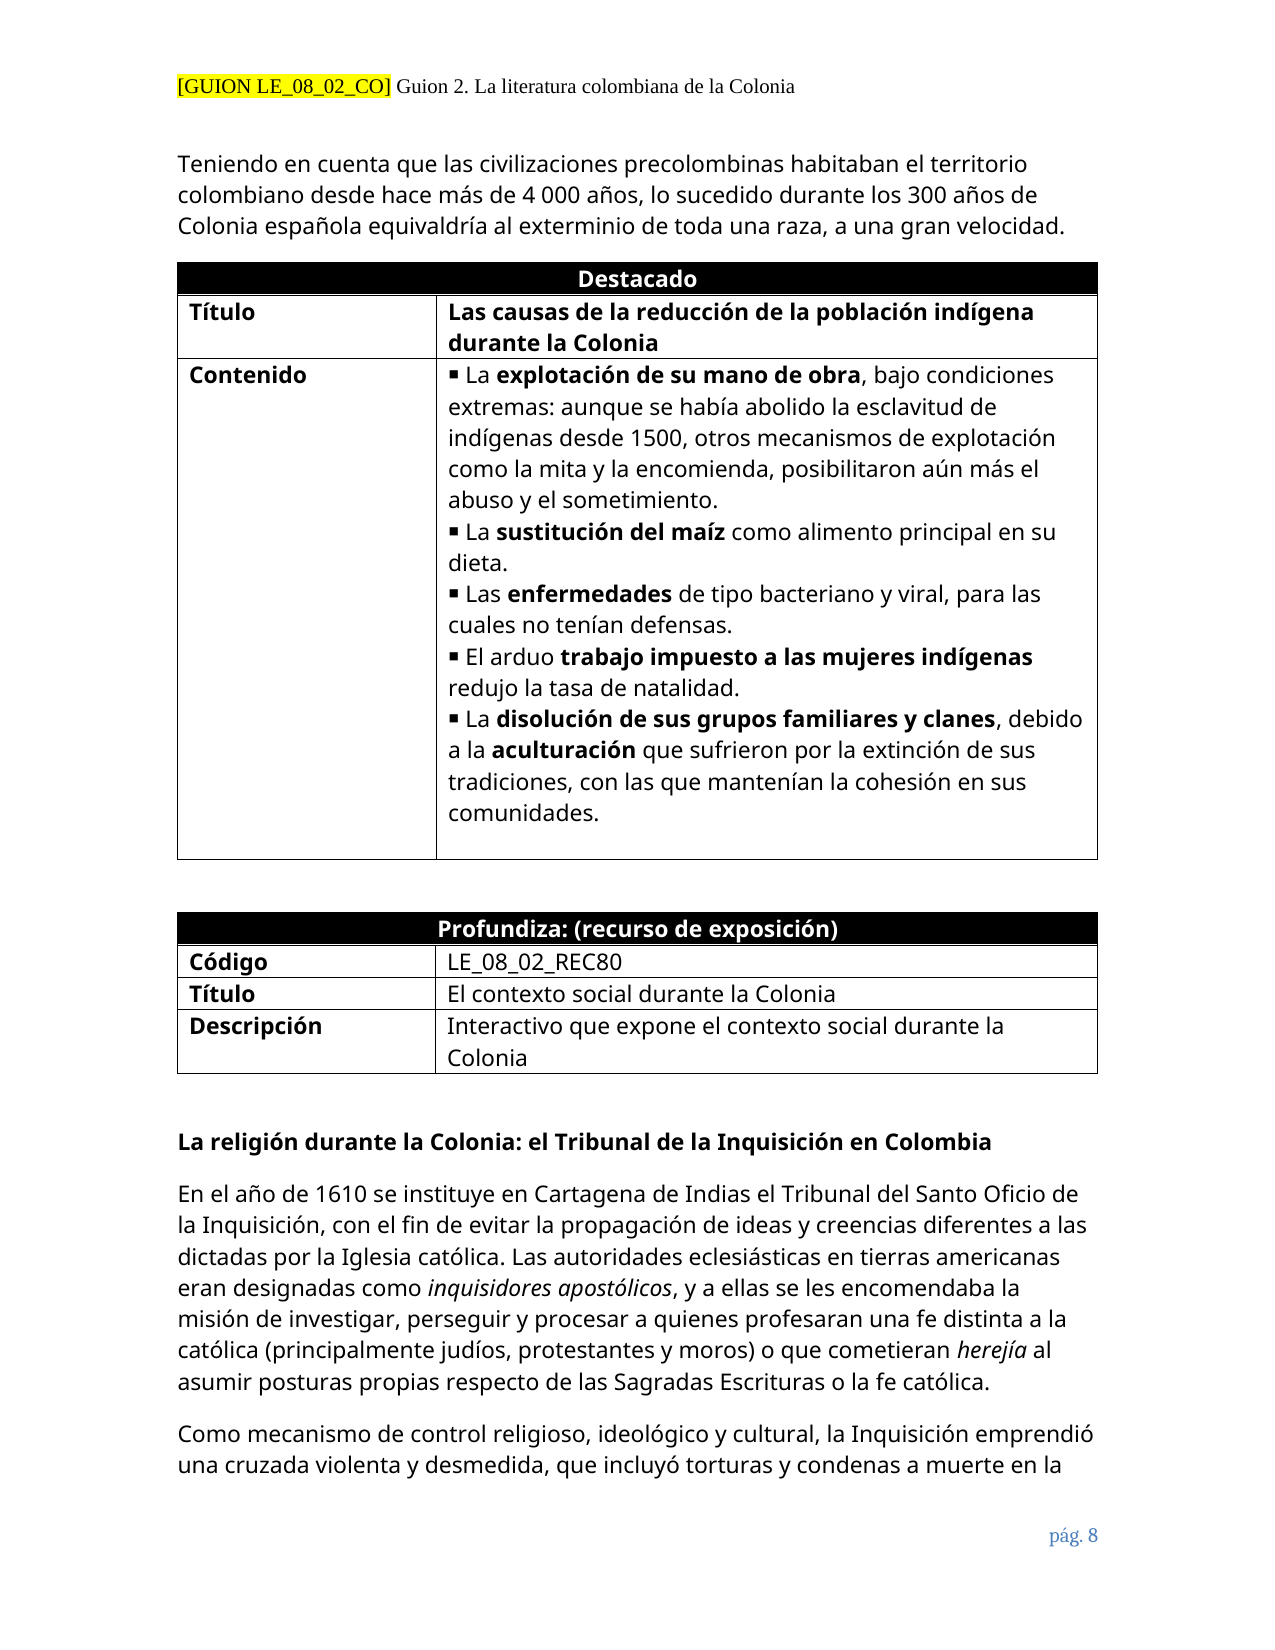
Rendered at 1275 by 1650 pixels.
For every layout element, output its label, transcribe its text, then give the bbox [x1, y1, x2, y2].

table_cell Las causas de la reducción de la población indígena durante la Colonia [437, 296, 1097, 358]
table_header Destacado [178, 263, 1097, 294]
text La religión durante la Colonia: el Tribunal de la Inquisición en Colombia [177, 1126, 1098, 1157]
table_cell Título [178, 296, 436, 358]
table_cell Código [178, 946, 435, 977]
table_header Profundiza: (recurso de exposición) [178, 913, 1097, 944]
text En el año de 1610 se instituye en Cartagena de Indias el Tribunal del Santo Oficio de la Inquisición, con el fin de evitar la propagación de ideas y creencias diferentes a las dictadas por la Iglesia católica. Las autoridades eclesiásticas en tierras americanas eran designadas como inquisidores apostólicos, y a ellas se les encomendaba la misión de investigar, perseguir y procesar a quienes profesaran una fe distinta a la católica (principalmente judíos, protestantes y moros) o que cometieran herejía al asumir posturas propias respecto de las Sagradas Escrituras o la fe católica. [177, 1178, 1098, 1397]
table_cell Contenido [178, 359, 436, 859]
table_cell El contexto social durante la Colonia [436, 978, 1097, 1009]
table_cell LE_08_02_REC80 [436, 946, 1097, 977]
table_cell Descripción [178, 1010, 435, 1073]
text Teniendo en cuenta que las civilizaciones precolombinas habitaban el territorio colombiano desde hace más de 4 000 años, lo sucedido durante los 300 años de Colonia española equivaldría al exterminio de toda una raza, a una gran velocidad. [177, 148, 1098, 241]
table_cell Interactivo que expone el contexto social durante la Colonia [436, 1010, 1097, 1073]
table_cell Título [178, 978, 435, 1009]
table_cell ￭ La explotación de su mano de obra, bajo condiciones extremas: aunque se había abolido la esclavitud de indígenas desde 1500, otros mecanismos de explotación como la mita y la encomienda, posibilitaron aún más el abuso y el sometimiento. ￭ La sustitución del maíz como alimento principal en su dieta. ￭ Las enfermedades de tipo bacteriano y viral, para las cuales no tenían defensas. ￭ El arduo trabajo impuesto a las mujeres indígenas redujo la tasa de natalidad. ￭ La disolución de sus grupos familiares y clanes, debido a la aculturación que sufrieron por la extinción de sus tradiciones, con las que mantenían la cohesión en sus comunidades. [437, 359, 1097, 859]
